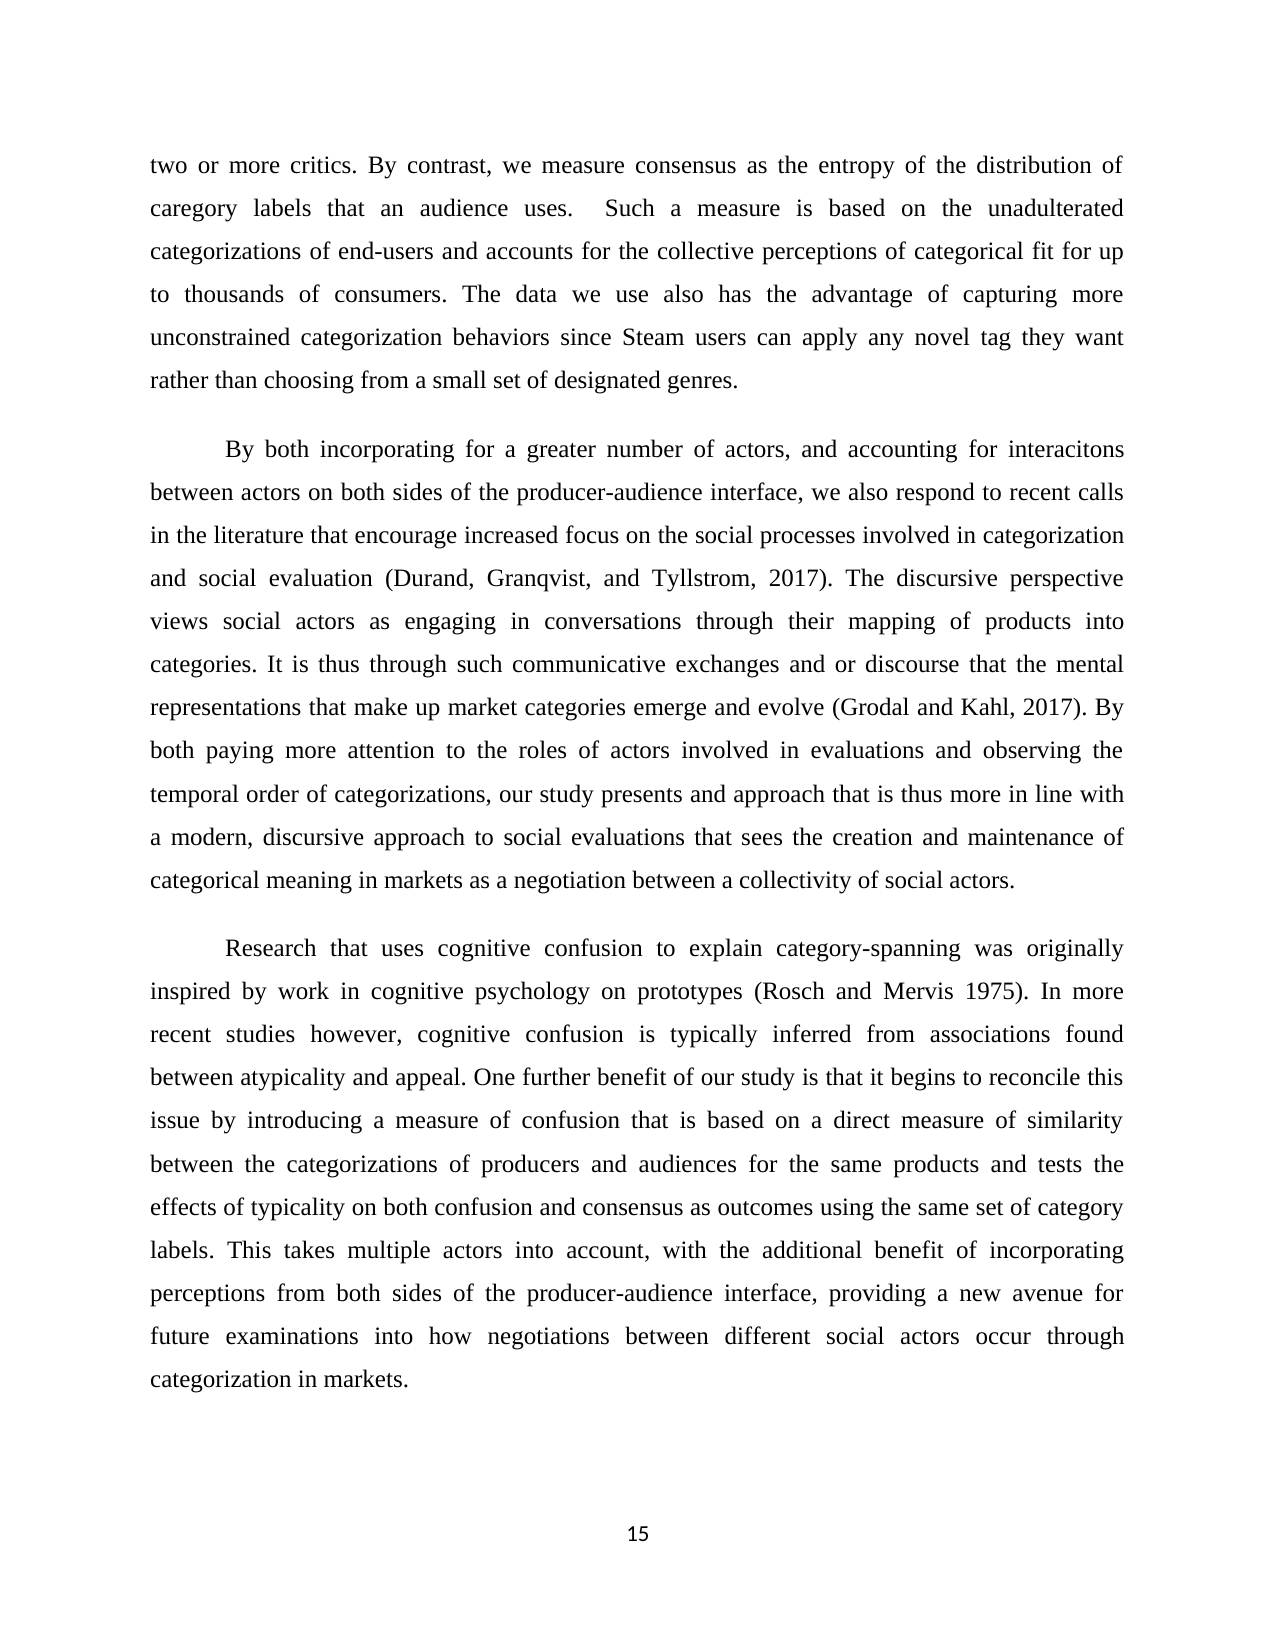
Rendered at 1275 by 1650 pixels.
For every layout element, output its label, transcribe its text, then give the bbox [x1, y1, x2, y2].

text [150, 150, 1125, 394]
text By both incorporating for a greater number of actors, and accounting for interacitons between actors on both sides of the producer-audience interface, we also respond to recent calls in the literature that encourage increased focus on the social processes involved in categorization and social evaluation (Durand, Granqvist, and Tyllstrom, 2017). The discursive perspective views social actors as engaging in conversations through their mapping of products into categories. It is thus through such communicative exchanges and or discourse that the mental representations that make up market categories emerge and evolve (Grodal and Kahl, 2017). By both paying more attention to the roles of actors involved in evaluations and observing the temporal order of categorizations, our study presents and approach that is thus more in line with a modern, discursive approach to social evaluations that sees the creation and maintenance of categorical meaning in markets as a negotiation between a collectivity of social actors. [150, 434, 1125, 894]
text Research that uses cognitive confusion to explain category-spanning was originally inspired by work in cognitive psychology on prototypes (Rosch and Mervis 1975). In more recent studies however, cognitive confusion is typically inferred from associations found between atypicality and appeal. One further benefit of our study is that it begins to reconcile this issue by introducing a measure of confusion that is based on a direct measure of similarity between the categorizations of producers and audiences for the same products and tests the effects of typicality on both confusion and consensus as outcomes using the same set of category labels. This takes multiple actors into account, with the additional benefit of incorporating perceptions from both sides of the producer-audience interface, providing a new avenue for future examinations into how negotiations between different social actors occur through categorization in markets. [150, 933, 1125, 1393]
